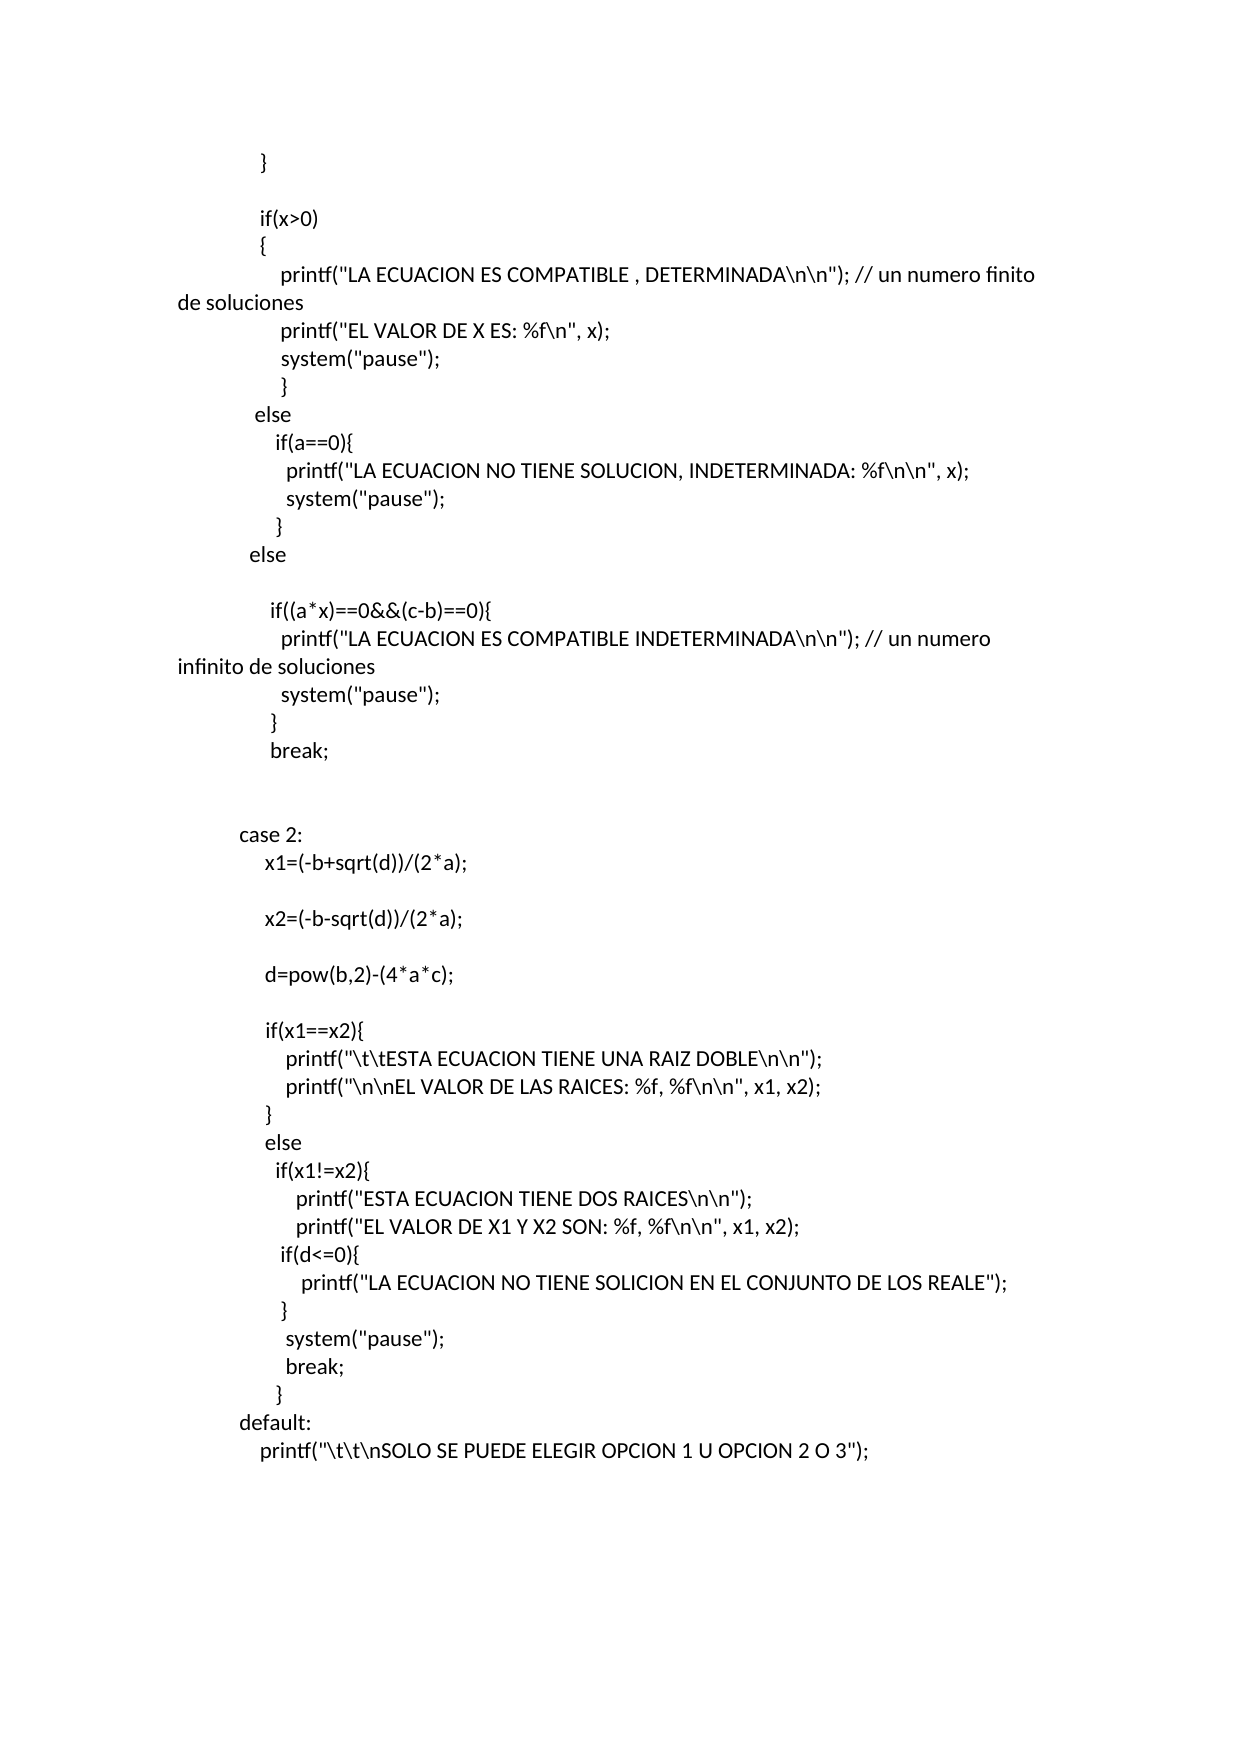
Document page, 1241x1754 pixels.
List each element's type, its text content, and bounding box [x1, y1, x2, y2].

text if(d<=0){ [177, 1240, 1063, 1268]
text } [177, 1100, 1063, 1128]
text } [177, 148, 1063, 176]
text x2=(-b-sqrt(d))/(2*a); [177, 904, 1063, 932]
text if(a==0){ [177, 428, 1063, 456]
text else [177, 1128, 1063, 1156]
text case 2: [177, 820, 1063, 848]
text printf("\t\t\nSOLO SE PUEDE ELEGIR OPCION 1 U OPCION 2 O 3"); [177, 1437, 1063, 1464]
text system("pause"); [177, 1324, 1063, 1352]
text break; [177, 736, 1063, 764]
text break; [177, 1352, 1063, 1381]
text d=pow(b,2)-(4*a*c); [177, 960, 1063, 988]
text } [177, 512, 1063, 540]
text if(x1==x2){ [177, 1016, 1063, 1044]
text printf("\t\tESTA ECUACION TIENE UNA RAIZ DOBLE\n\n"); [177, 1044, 1063, 1072]
text else [177, 400, 1063, 428]
text } [177, 708, 1063, 736]
text printf("EL VALOR DE X ES: %f\n", x); [177, 316, 1063, 344]
text { [177, 232, 1063, 260]
text printf("ESTA ECUACION TIENE DOS RAICES\n\n"); [177, 1184, 1063, 1212]
text } [177, 372, 1063, 400]
text x1=(-b+sqrt(d))/(2*a); [177, 848, 1063, 876]
text printf("LA ECUACION NO TIENE SOLICION EN EL CONJUNTO DE LOS REALE"); [177, 1268, 1063, 1296]
text if((a*x)==0&&(c-b)==0){ [177, 596, 1063, 624]
text printf("\n\nEL VALOR DE LAS RAICES: %f, %f\n\n", x1, x2); [177, 1072, 1063, 1100]
text else [177, 540, 1063, 568]
text system("pause"); [177, 344, 1063, 372]
text default: [177, 1408, 1063, 1437]
text printf("EL VALOR DE X1 Y X2 SON: %f, %f\n\n", x1, x2); [177, 1212, 1063, 1240]
text printf("LA ECUACION ES COMPATIBLE INDETERMINADA\n\n"); // un numero infinito de soluciones [177, 624, 1063, 680]
text system("pause"); [177, 484, 1063, 512]
text } [177, 1296, 1063, 1324]
text if(x>0) [177, 204, 1063, 232]
text system("pause"); [177, 680, 1063, 708]
text printf("LA ECUACION ES COMPATIBLE , DETERMINADA\n\n"); // un numero finito de soluciones [177, 260, 1063, 316]
text } [177, 1381, 1063, 1408]
text printf("LA ECUACION NO TIENE SOLUCION, INDETERMINADA: %f\n\n", x); [177, 456, 1063, 484]
text if(x1!=x2){ [177, 1156, 1063, 1184]
